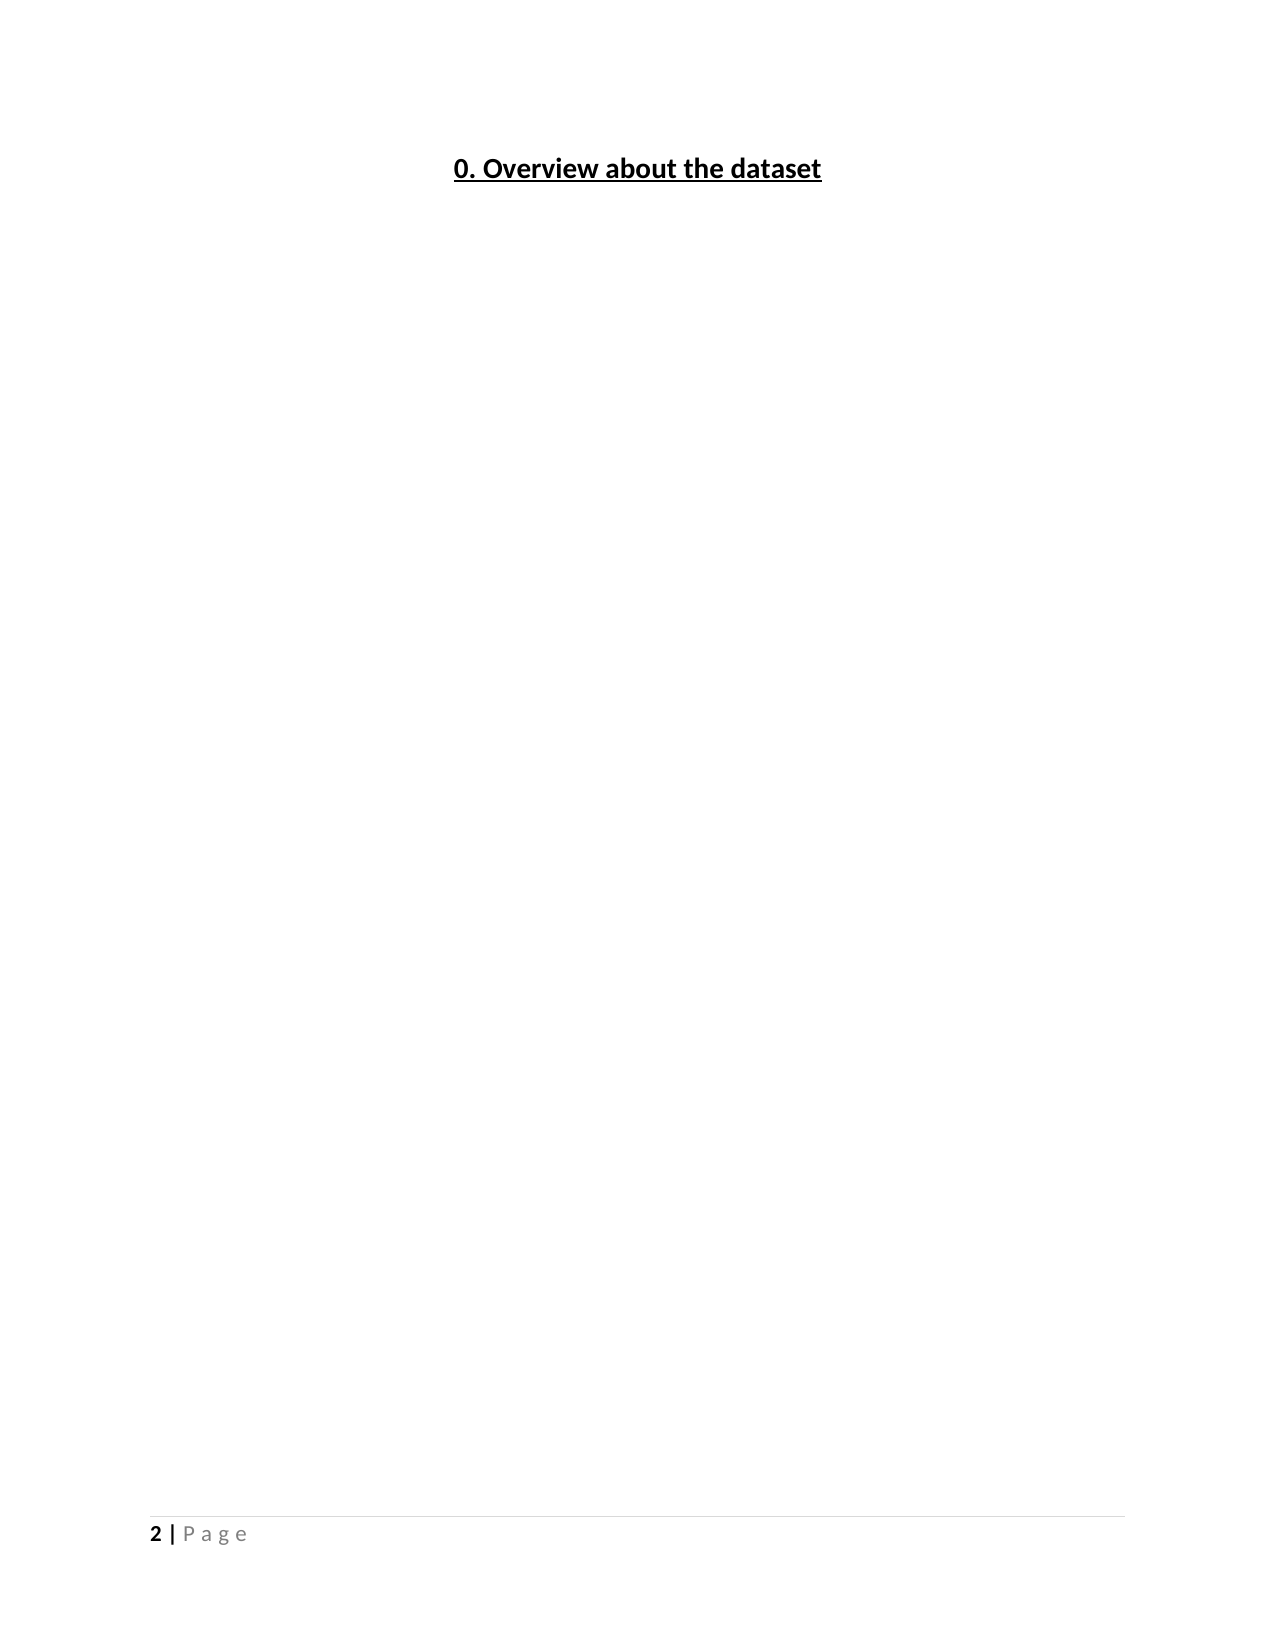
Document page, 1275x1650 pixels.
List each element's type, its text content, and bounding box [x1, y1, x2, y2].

text 0. Overview about the dataset [150, 150, 1125, 186]
